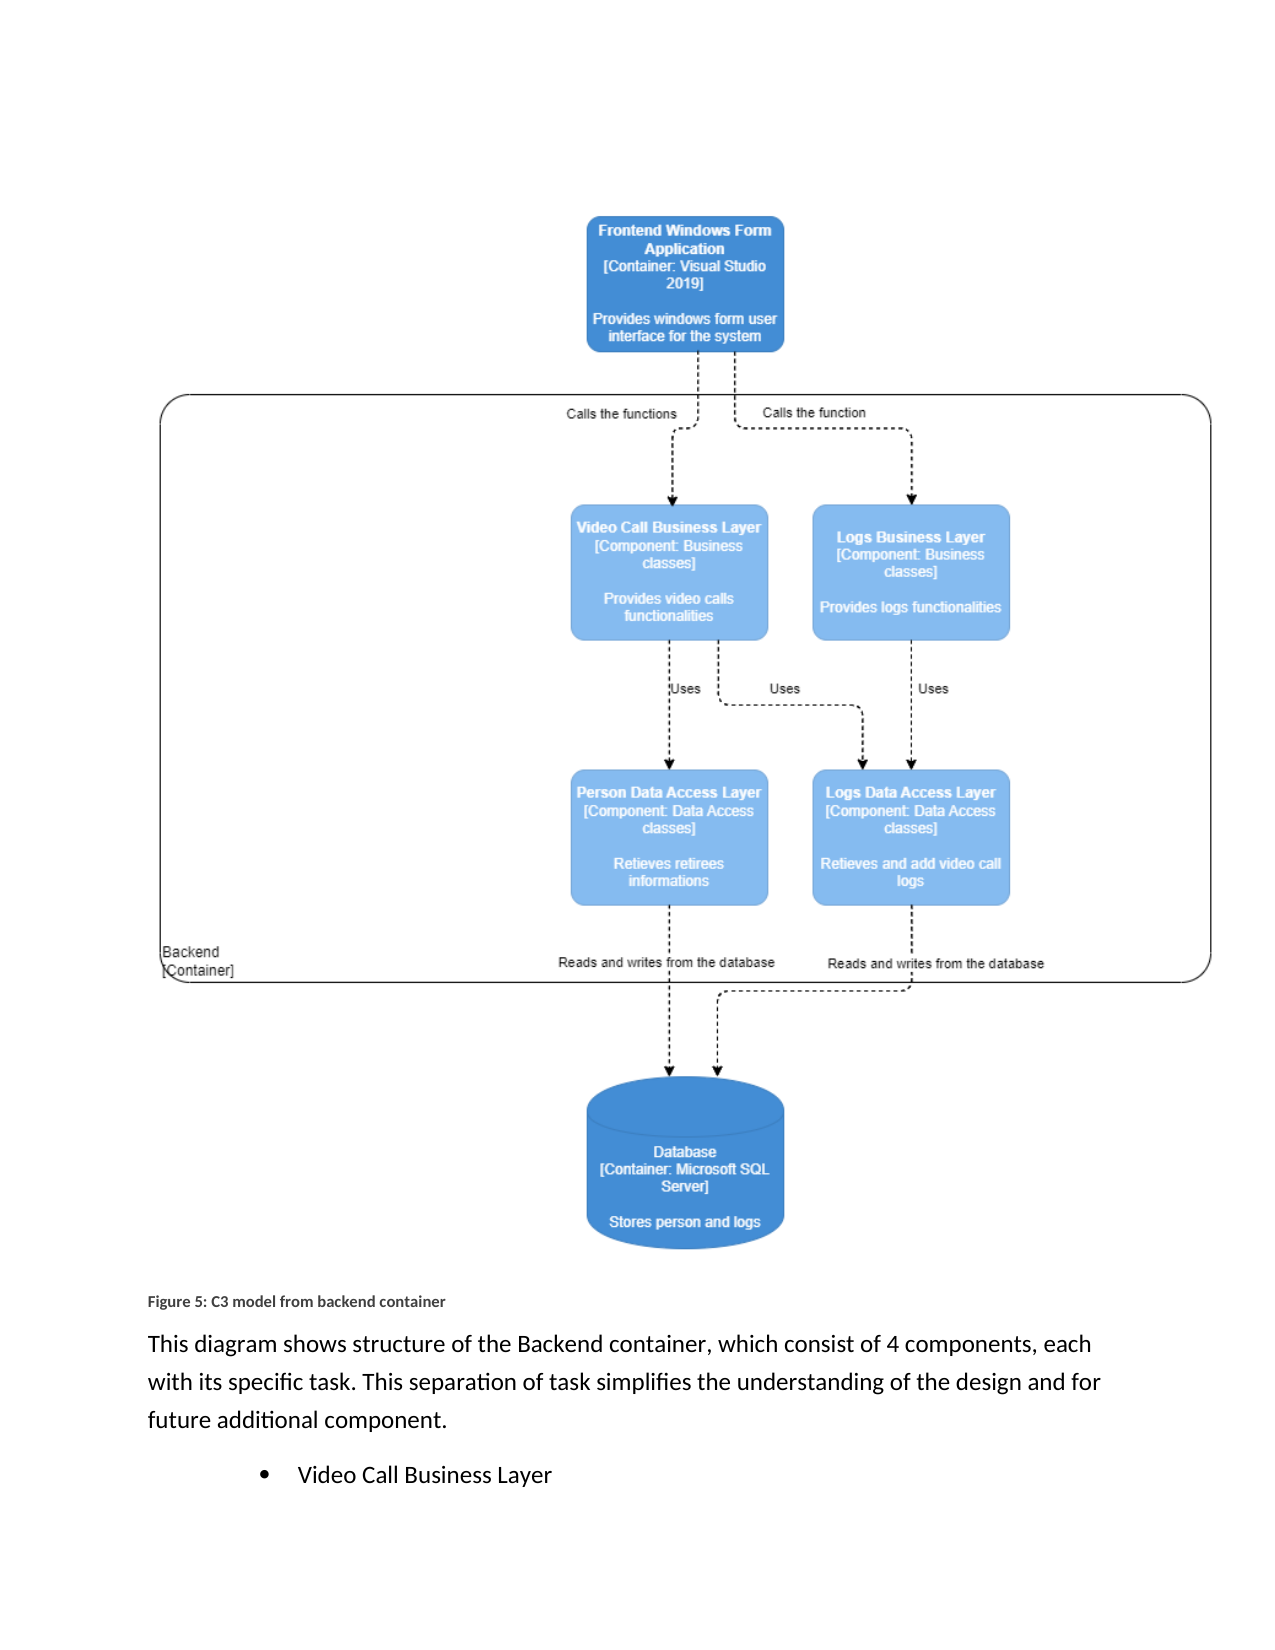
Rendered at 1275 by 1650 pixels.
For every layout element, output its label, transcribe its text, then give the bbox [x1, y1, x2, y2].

list Video Call Business Layer [260, 1459, 1127, 1490]
text This diagram shows structure of the Backend container, which consist of 4 components, each with its specific task. This separation of task simplifies the understanding of the design and for future additional component. [148, 1328, 1127, 1435]
picture [147, 197, 1230, 1268]
